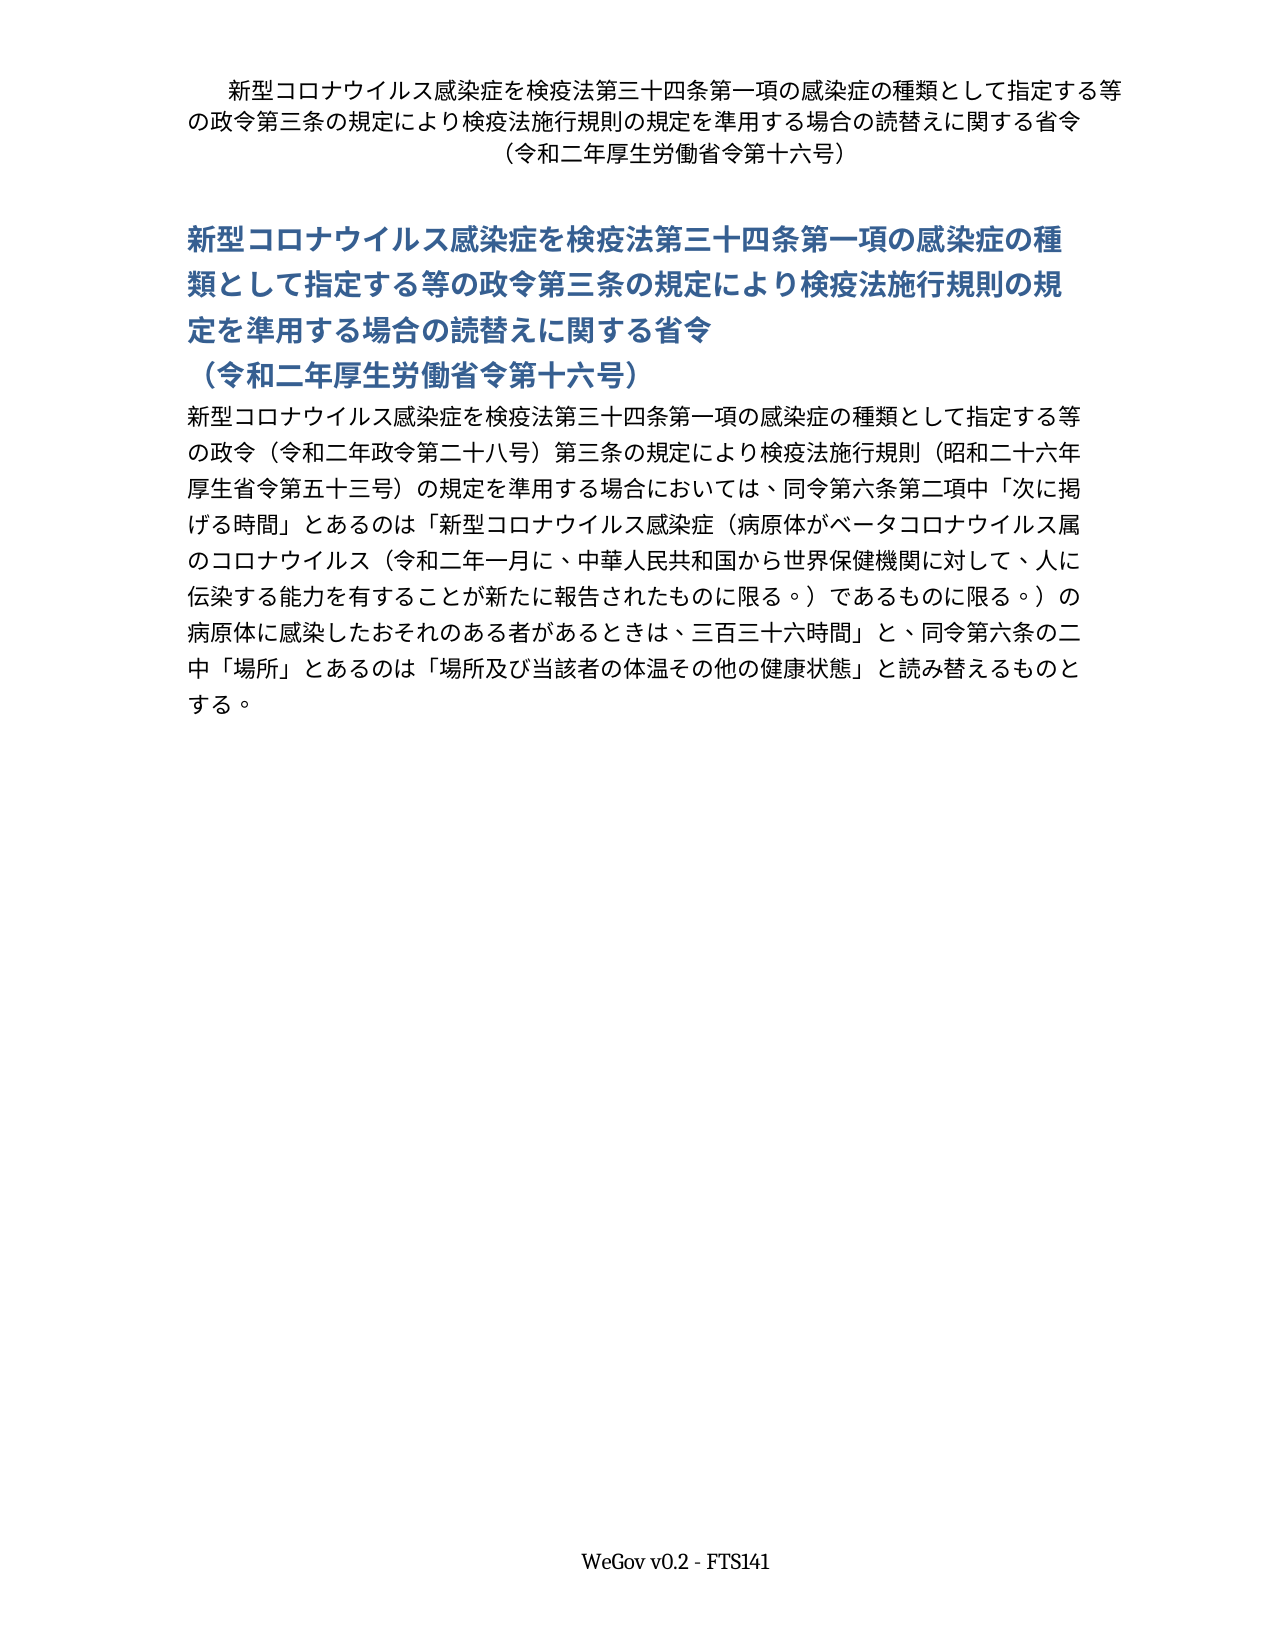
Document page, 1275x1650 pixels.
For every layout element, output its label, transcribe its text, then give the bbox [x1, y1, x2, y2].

subtitle 新型コロナウイルス感染症を検疫法第三十四条第一項の感染症の種類として指定する等の政令第三条の規定により検疫法施行規則の規定を準用する場合の読替えに関する省令 （令和二年厚生労働省令第十六号） [187, 219, 1087, 395]
text 新型コロナウイルス感染症を検疫法第三十四条第一項の感染症の種類として指定する等の政令（令和二年政令第二十八号）第三条の規定により検疫法施行規則（昭和二十六年厚生省令第五十三号）の規定を準用する場合においては、同令第六条第二項中「次に掲げる時間」とあるのは「新型コロナウイルス感染症（病原体がベータコロナウイルス属のコロナウイルス（令和二年一月に、中華人民共和国から世界保健機関に対して、人に伝染する能力を有することが新たに報告されたものに限る。）であるものに限る。）の病原体に感染したおそれのある者があるときは、三百三十六時間」と、同令第六条の二中「場所」とあるのは「場所及び当該者の体温その他の健康状態」と読み替えるものとする。 [187, 401, 1087, 720]
